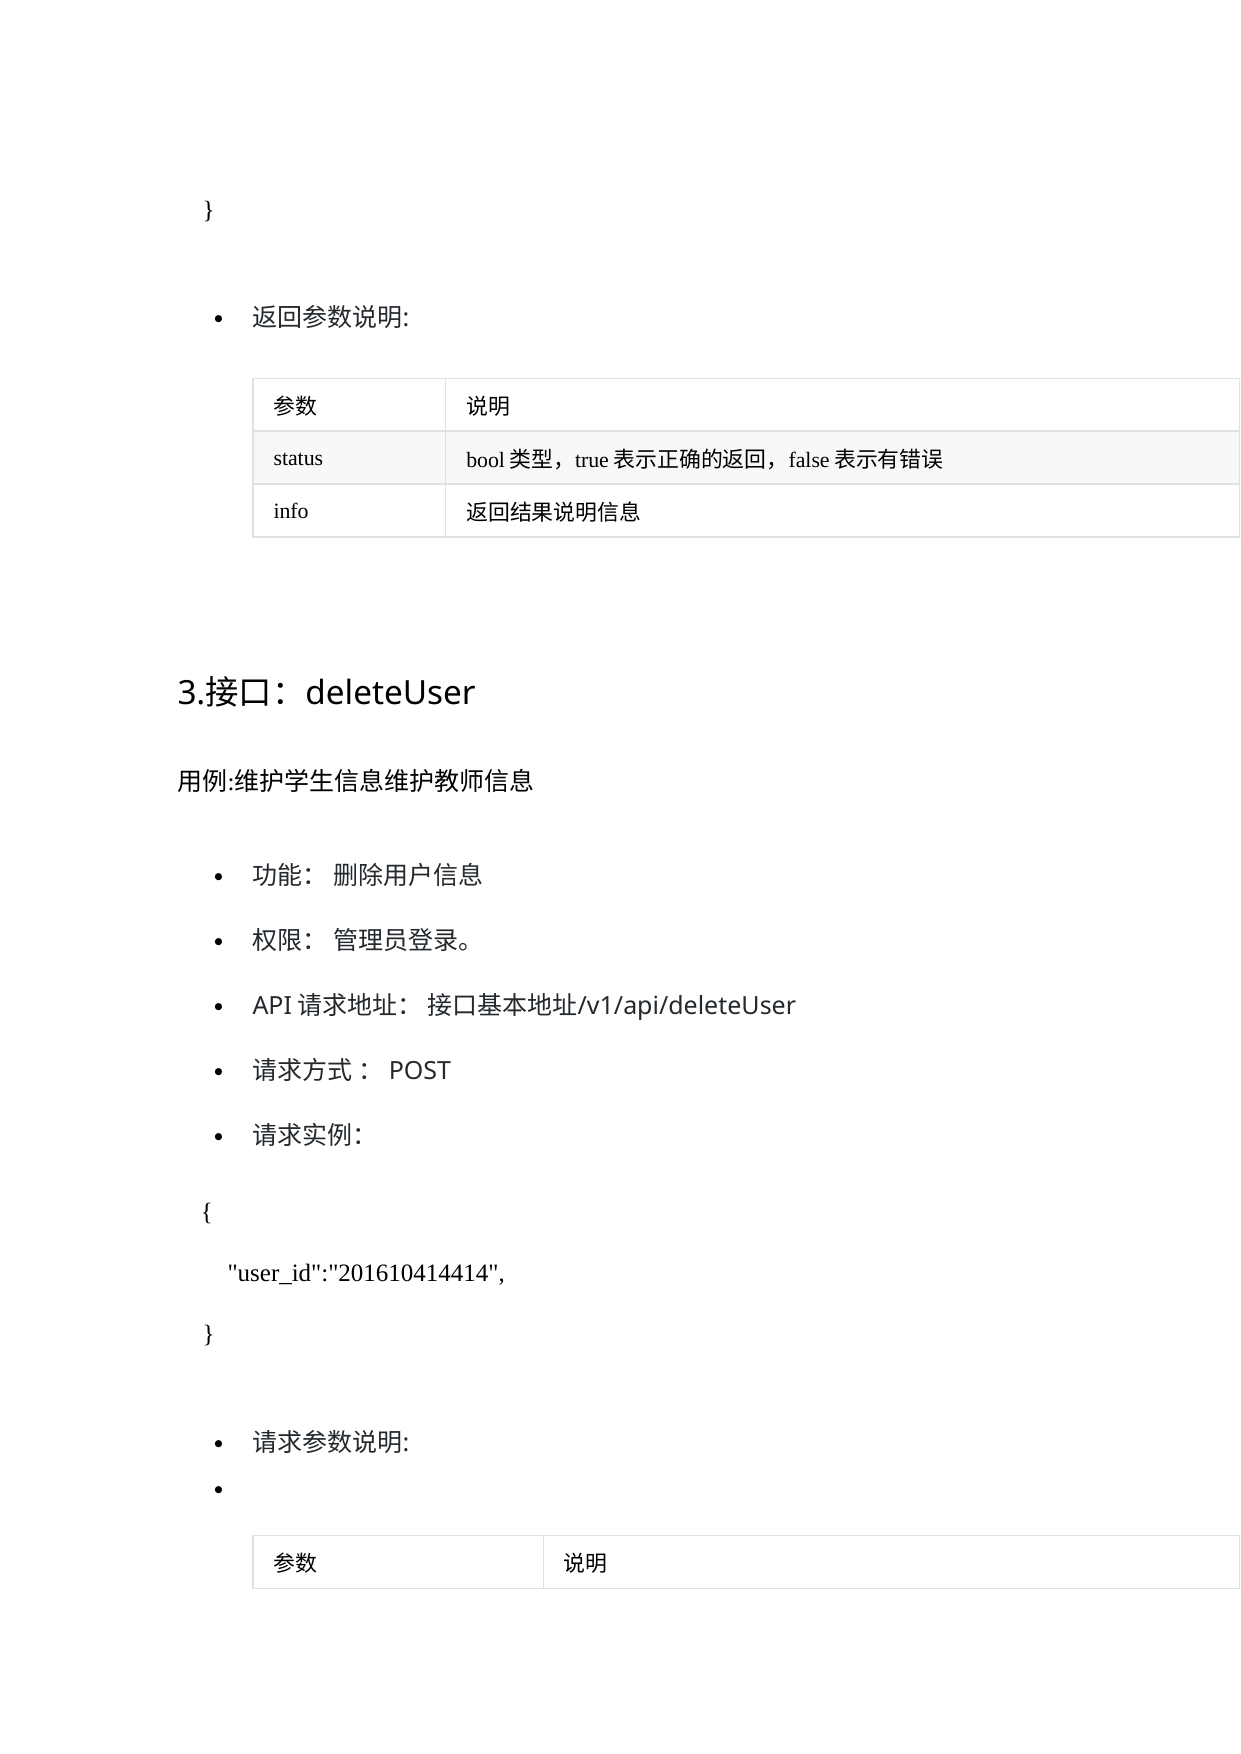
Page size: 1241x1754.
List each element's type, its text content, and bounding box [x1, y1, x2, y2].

text "user_id":"201610414414", [177, 1256, 1087, 1289]
list 权限： 管理员登录。 [215, 906, 1087, 971]
list 请求实例： [215, 1101, 1087, 1166]
table_cell 返回结果说明信息 [446, 485, 1239, 536]
table_header 参数 [254, 379, 445, 430]
list 请求参数说明: [215, 1408, 1087, 1473]
table_header 参数 [254, 1536, 543, 1588]
table_header 说明 [446, 379, 1239, 430]
table_cell status [254, 432, 445, 483]
list 3.接口：deleteUser [177, 658, 1087, 723]
table_header 说明 [544, 1536, 1239, 1588]
list API请求地址： 接口基本地址/v1/api/deleteUser [215, 971, 1087, 1036]
list 返回参数说明: [215, 283, 1087, 348]
text } [177, 193, 1087, 225]
table_cell bool类型，true表示正确的返回，false表示有错误 [446, 432, 1239, 483]
table_cell info [254, 485, 445, 536]
list 请求方式 ： POST [215, 1036, 1087, 1101]
text } [177, 1318, 1087, 1350]
text 用例:维护学生信息维护教师信息 [177, 747, 1087, 812]
text { [177, 1195, 1087, 1228]
list 功能： 删除用户信息 [215, 841, 1087, 906]
